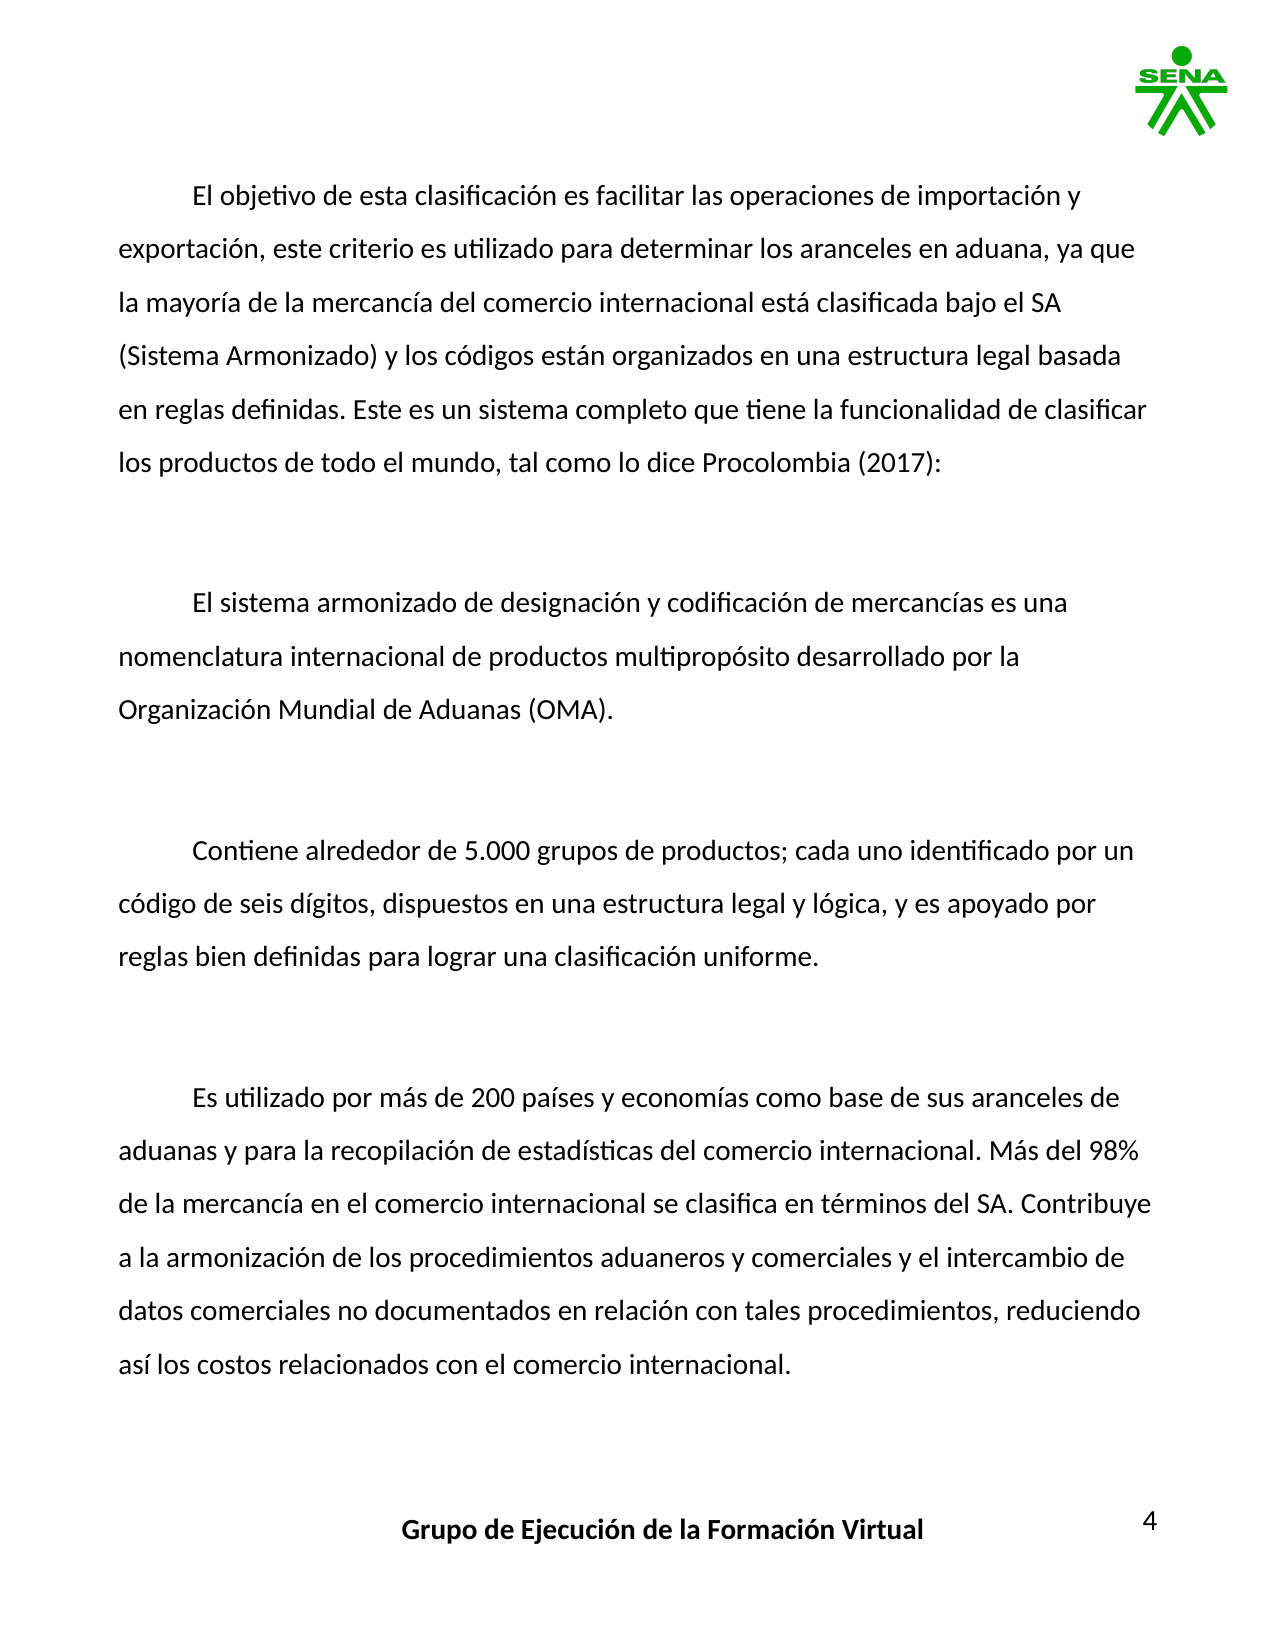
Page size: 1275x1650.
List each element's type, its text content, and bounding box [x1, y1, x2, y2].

text Contiene alrededor de 5.000 grupos de productos; cada uno identificado por un código de seis dígitos, dispuestos en una estructura legal y lógica, y es apoyado por reglas bien definidas para lograr una clasificación uniforme. [118, 832, 1157, 974]
text El sistema armonizado de designación y codificación de mercancías es una nomenclatura internacional de productos multipropósito desarrollado por la Organización Mundial de Aduanas (OMA). [118, 584, 1157, 727]
text El objetivo de esta clasificación es facilitar las operaciones de importación y exportación, este criterio es utilizado para determinar los aranceles en aduana, ya que la mayoría de la mercancía del comercio internacional está clasificada bajo el SA (Sistema Armonizado) y los códigos están organizados en una estructura legal basada en reglas definidas. Este es un sistema completo que tiene la funcionalidad de clasificar los productos de todo el mundo, tal como lo dice Procolombia (2017): [118, 177, 1157, 480]
text Es utilizado por más de 200 países y economías como base de sus aranceles de aduanas y para la recopilación de estadísticas del comercio internacional. Más del 98% de la mercancía en el comercio internacional se clasifica en términos del SA. Contribuye a la armonización de los procedimientos aduaneros y comerciales y el intercambio de datos comerciales no documentados en relación con tales procedimientos, reduciendo así los costos relacionados con el comercio internacional. [118, 1079, 1157, 1382]
picture [1135, 46, 1228, 136]
